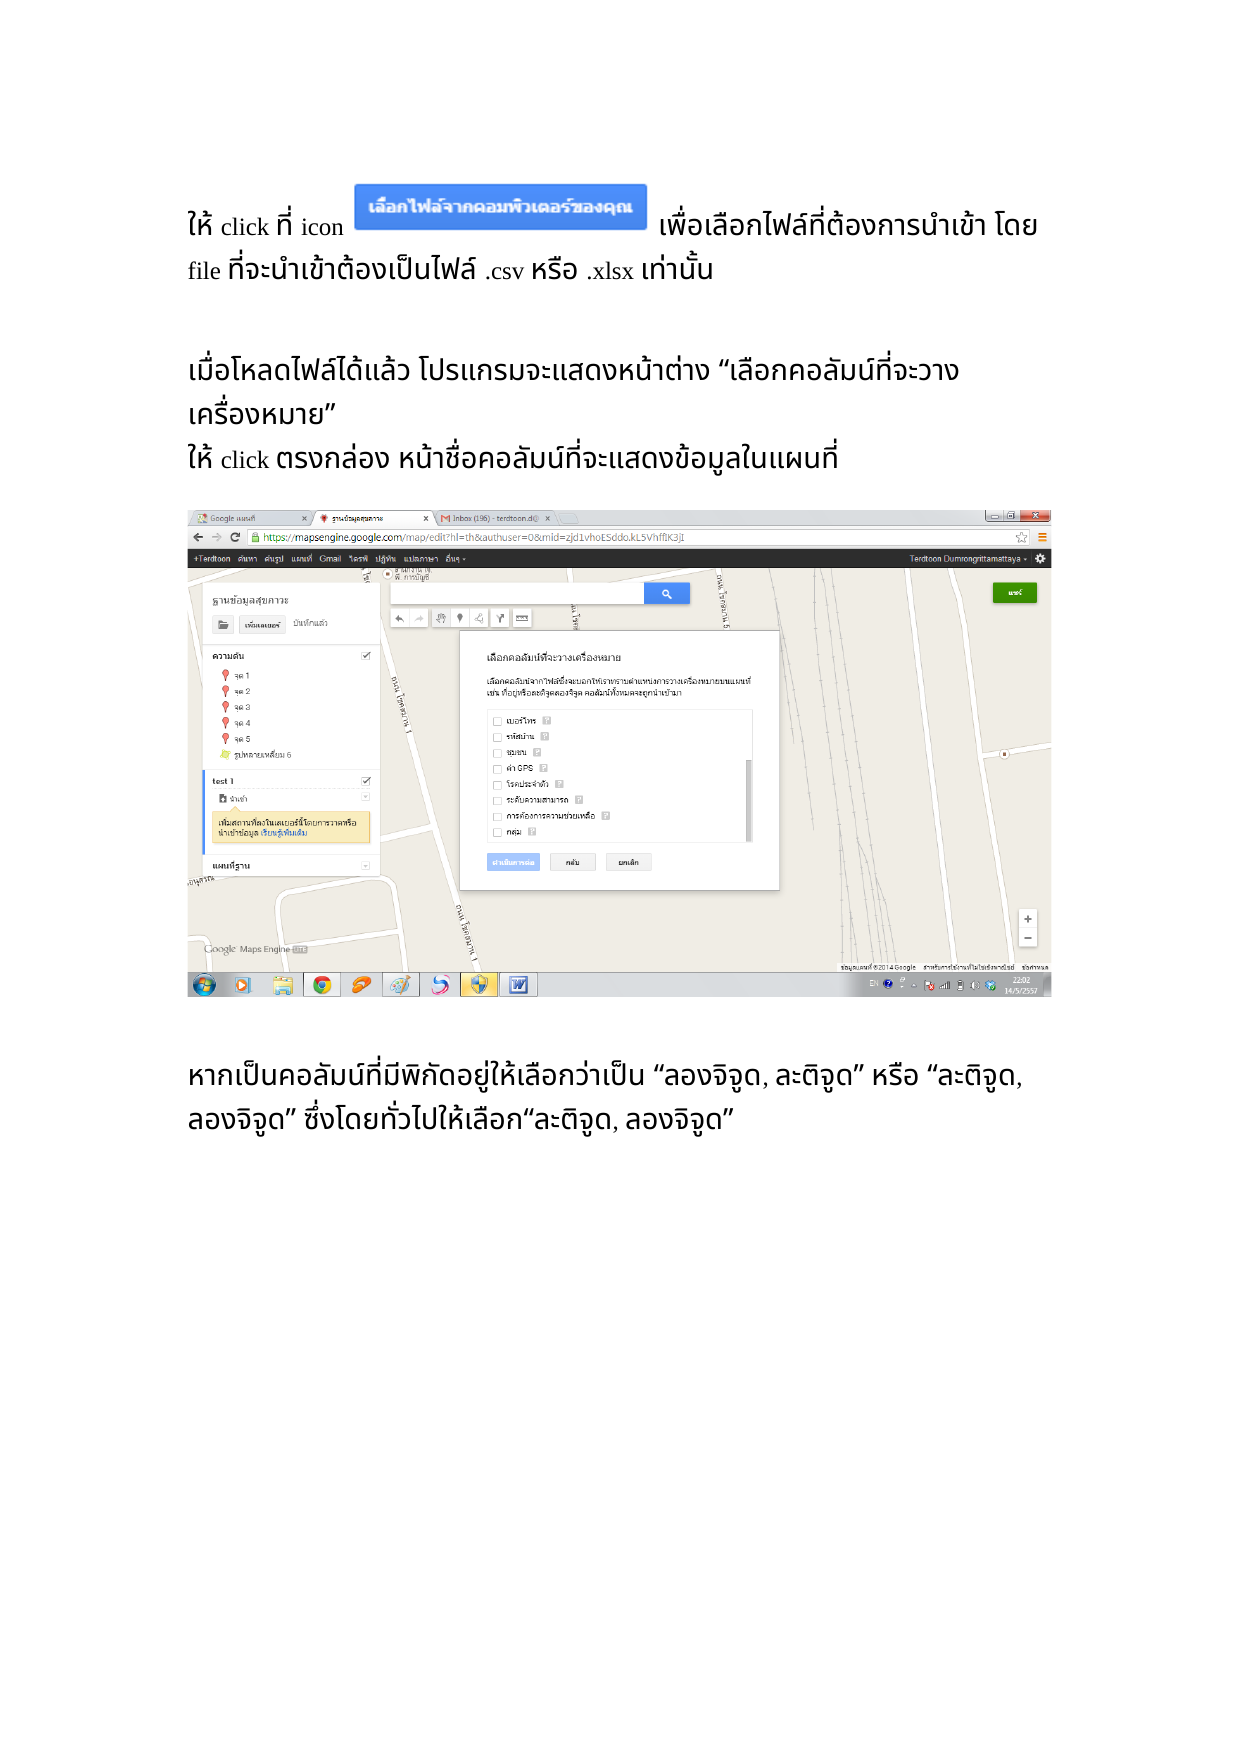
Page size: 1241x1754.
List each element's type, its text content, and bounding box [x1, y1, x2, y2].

text ให้ click ที่ icon เพื่อเลือกไฟล์ที่ต้องการนำเข้า โดย file ที่จะนำเข้าต้องเป็นไฟล์ .csv หรือ .xlsx เท่านั้น [187, 179, 1053, 292]
text เมื่อโหลดไฟล์ได้แล้ว โปรแกรมจะแสดงหน้าต่าง “เลือกคอลัมน์ที่จะวางเครื่องหมาย” [187, 350, 1053, 438]
picture [187, 510, 1052, 997]
picture [350, 178, 652, 235]
text หากเป็นคอลัมน์ที่มีพิกัดอยู่ให้เลือกว่าเป็น “ลองจิจูด, ละติจูด” หรือ “ละติจูด, ลองจิจูด” ซึ่งโดยทั่วไปให้เลือก“ละติจูด, ลองจิจูด” [187, 1054, 1053, 1142]
text ให้ click ตรงกล่อง หน้าชื่อคอลัมน์ที่จะแสดงข้อมูลในแผนที่ [187, 438, 1053, 482]
